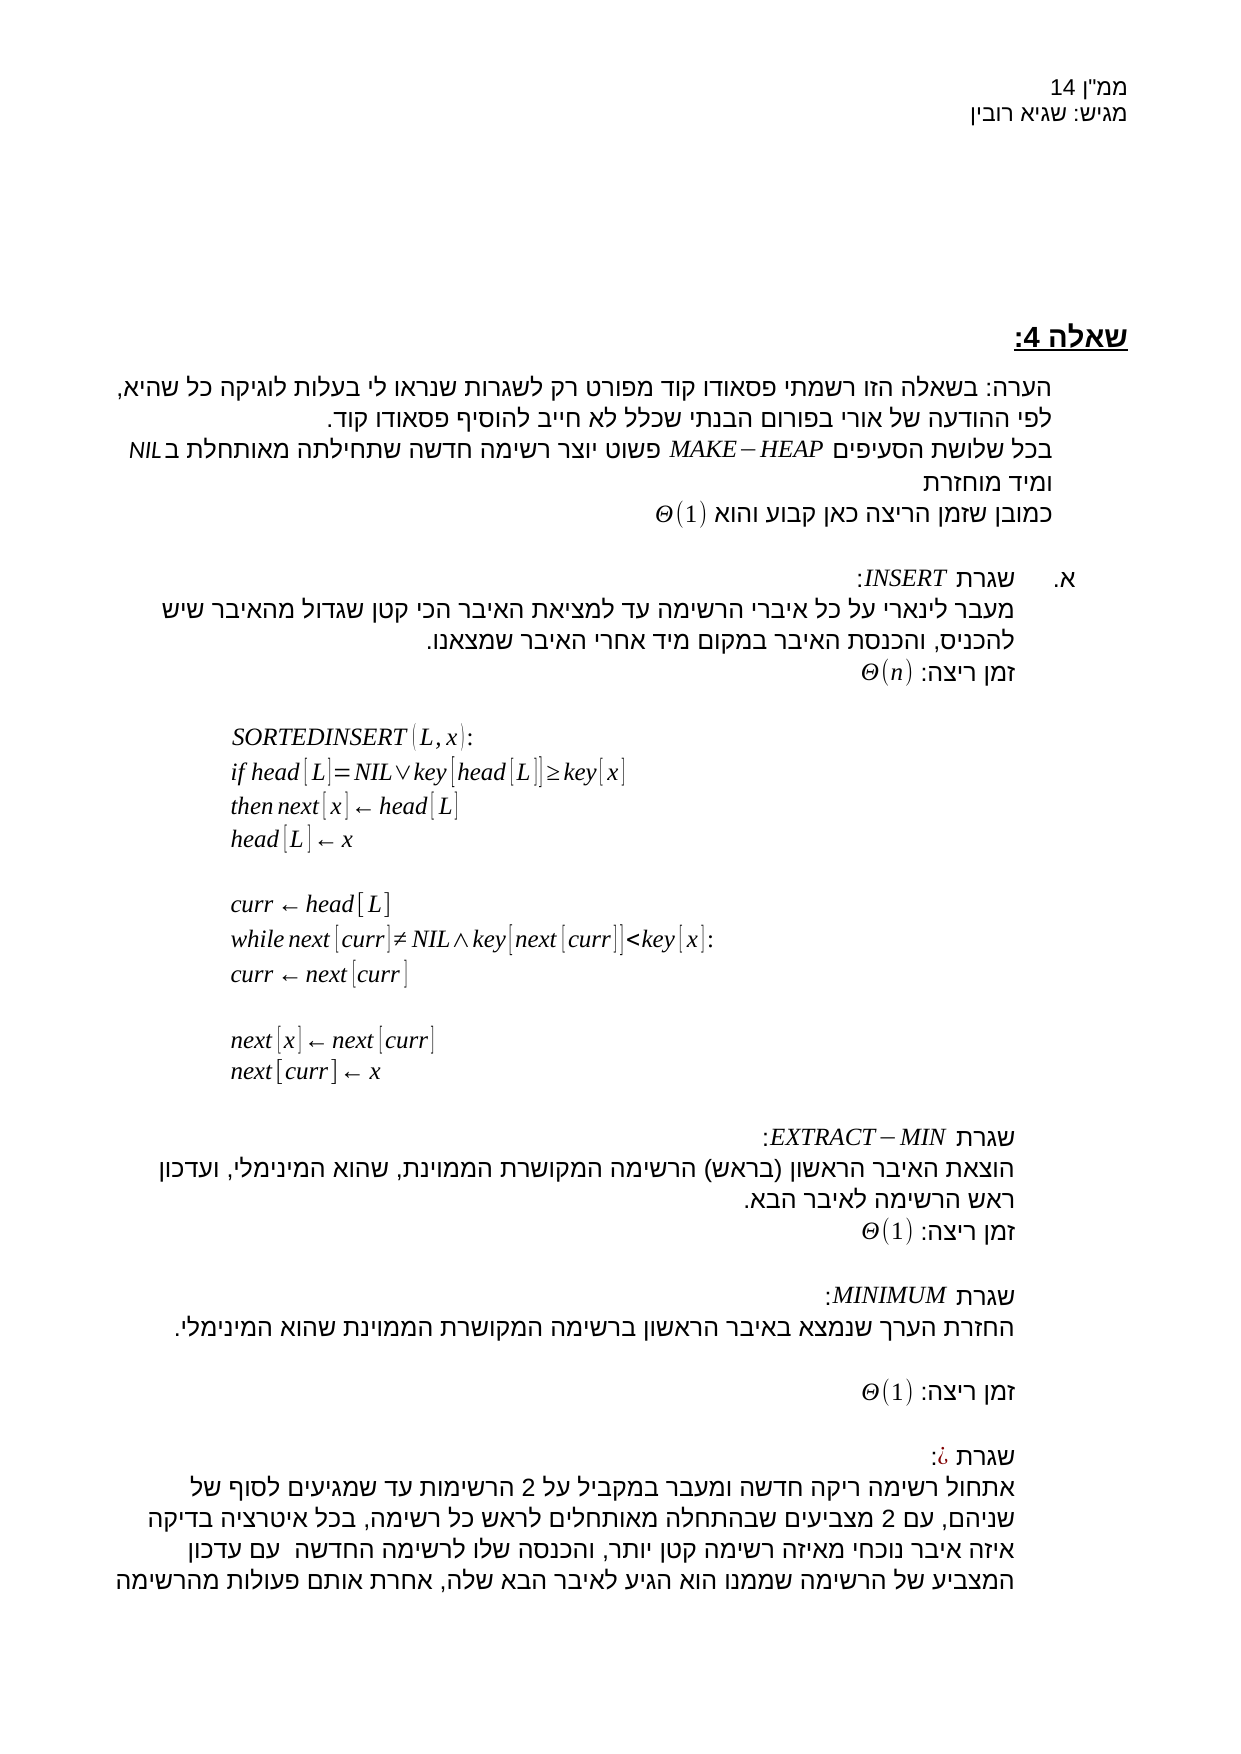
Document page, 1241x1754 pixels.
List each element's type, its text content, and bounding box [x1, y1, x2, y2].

list הוצאת האיבר הראשון (בראש) הרשימה המקושרת הממוינת, שהוא המינימלי, ועדכון ראש הרשימה לאיבר הבא. [112, 1154, 1015, 1214]
list כמובן שזמן הריצה כאן קבוע והוא [112, 498, 1053, 528]
list שגרת : [112, 1442, 1015, 1471]
list מעבר לינארי על כל איברי הרשימה עד למציאת האיבר הכי קטן שגדול מהאיבר שיש להכניס, והכנסת האיבר במקום מיד אחרי האיבר שמצאנו. [112, 595, 1015, 654]
list שגרת : [112, 1282, 1015, 1310]
list שגרת : [112, 1123, 1015, 1152]
list זמן ריצה: [112, 657, 1015, 687]
list הערה: בשאלה הזו רשמתי פסאודו קוד מפורט רק לשגרות שנראו לי בעלות לוגיקה כל שהיא, לפי ההודעה של אורי בפורום הבנתי שכלל לא חייב להוסיף פסאודו קוד. [112, 373, 1053, 432]
text שאלה 4: [112, 320, 1128, 353]
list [112, 1473, 1015, 1595]
list זמן ריצה: [112, 1377, 1015, 1407]
list זמן ריצה: [112, 1216, 1015, 1246]
list החזרת הערך שנמצא באיבר הראשון ברשימה המקושרת הממוינת שהוא המינימלי. [112, 1313, 1015, 1341]
list שגרת : [112, 564, 1053, 592]
list בכל שלושת הסעיפים פשוט יוצר רשימה חדשה שתחילתה מאותחלת בNIL ומיד מוחזרת [112, 435, 1053, 496]
